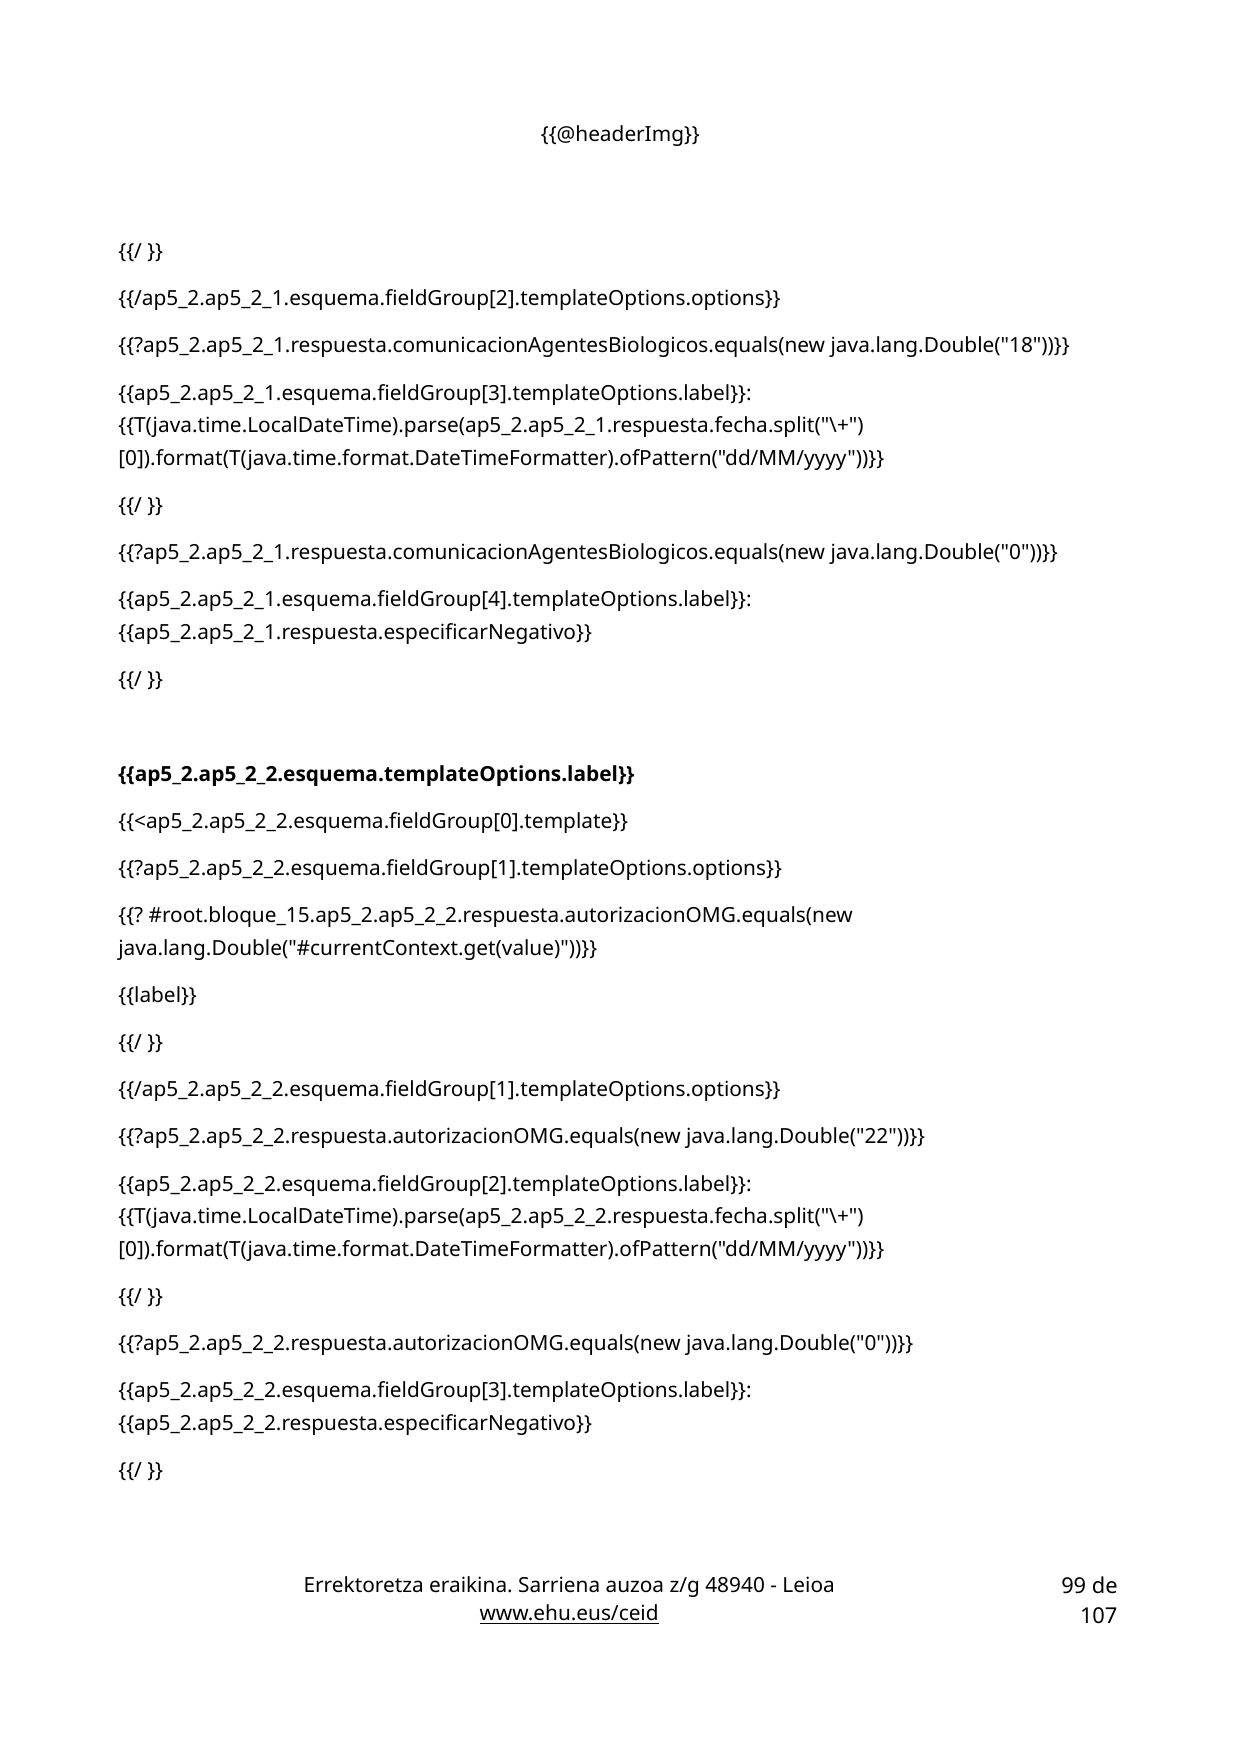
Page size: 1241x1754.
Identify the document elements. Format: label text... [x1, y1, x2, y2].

list {{ap5_2.ap5_2_2.esquema.fieldGroup[2].templateOptions.label}}: {{T(java.time.LocalDateTime).parse(ap5_2.ap5_2_2.respuesta.fecha.split("\+")[0]).format(T(java.time.format.DateTimeFormatter).ofPattern("dd/MM/yyyy"))}} [118, 1169, 1122, 1262]
list {{/ap5_2.ap5_2_2.esquema.fieldGroup[1].templateOptions.options}} [118, 1074, 1122, 1103]
list {{/ }} [118, 1027, 1122, 1056]
list {{ap5_2.ap5_2_1.esquema.fieldGroup[3].templateOptions.label}}: {{T(java.time.LocalDateTime).parse(ap5_2.ap5_2_1.respuesta.fecha.split("\+")[0]).format(T(java.time.format.DateTimeFormatter).ofPattern("dd/MM/yyyy"))}} [118, 378, 1122, 471]
list {{/ }} [118, 236, 1122, 265]
list {{?ap5_2.ap5_2_2.respuesta.autorizacionOMG.equals(new java.lang.Double("22"))}} [118, 1122, 1122, 1150]
list {{?ap5_2.ap5_2_2.esquema.fieldGroup[1].templateOptions.options}} [118, 853, 1122, 882]
list {{? #root.bloque_15.ap5_2.ap5_2_2.respuesta.autorizacionOMG.equals(new java.lang.Double("#currentContext.get(value)"))}} [118, 900, 1122, 961]
list {{?ap5_2.ap5_2_2.respuesta.autorizacionOMG.equals(new java.lang.Double("0"))}} [118, 1328, 1122, 1357]
list {{ap5_2.ap5_2_2.esquema.templateOptions.label}} [118, 759, 1122, 787]
list {{label}} [118, 980, 1122, 1008]
list {{/ }} [118, 1281, 1122, 1310]
list {{?ap5_2.ap5_2_1.respuesta.comunicacionAgentesBiologicos.equals(new java.lang.Double("0"))}} [118, 537, 1122, 566]
list {{<ap5_2.ap5_2_2.esquema.fieldGroup[0].template}} [118, 806, 1122, 834]
list {{/ }} [118, 490, 1122, 519]
list {{/ }} [118, 664, 1122, 693]
list {{/ }} [118, 1455, 1122, 1484]
list {{ap5_2.ap5_2_1.esquema.fieldGroup[4].templateOptions.label}}: {{ap5_2.ap5_2_1.respuesta.especificarNegativo}} [118, 584, 1122, 646]
list {{/ap5_2.ap5_2_1.esquema.fieldGroup[2].templateOptions.options}} [118, 283, 1122, 312]
list {{ap5_2.ap5_2_2.esquema.fieldGroup[3].templateOptions.label}}: {{ap5_2.ap5_2_2.respuesta.especificarNegativo}} [118, 1376, 1122, 1437]
list {{?ap5_2.ap5_2_1.respuesta.comunicacionAgentesBiologicos.equals(new java.lang.Double("18"))}} [118, 331, 1122, 359]
